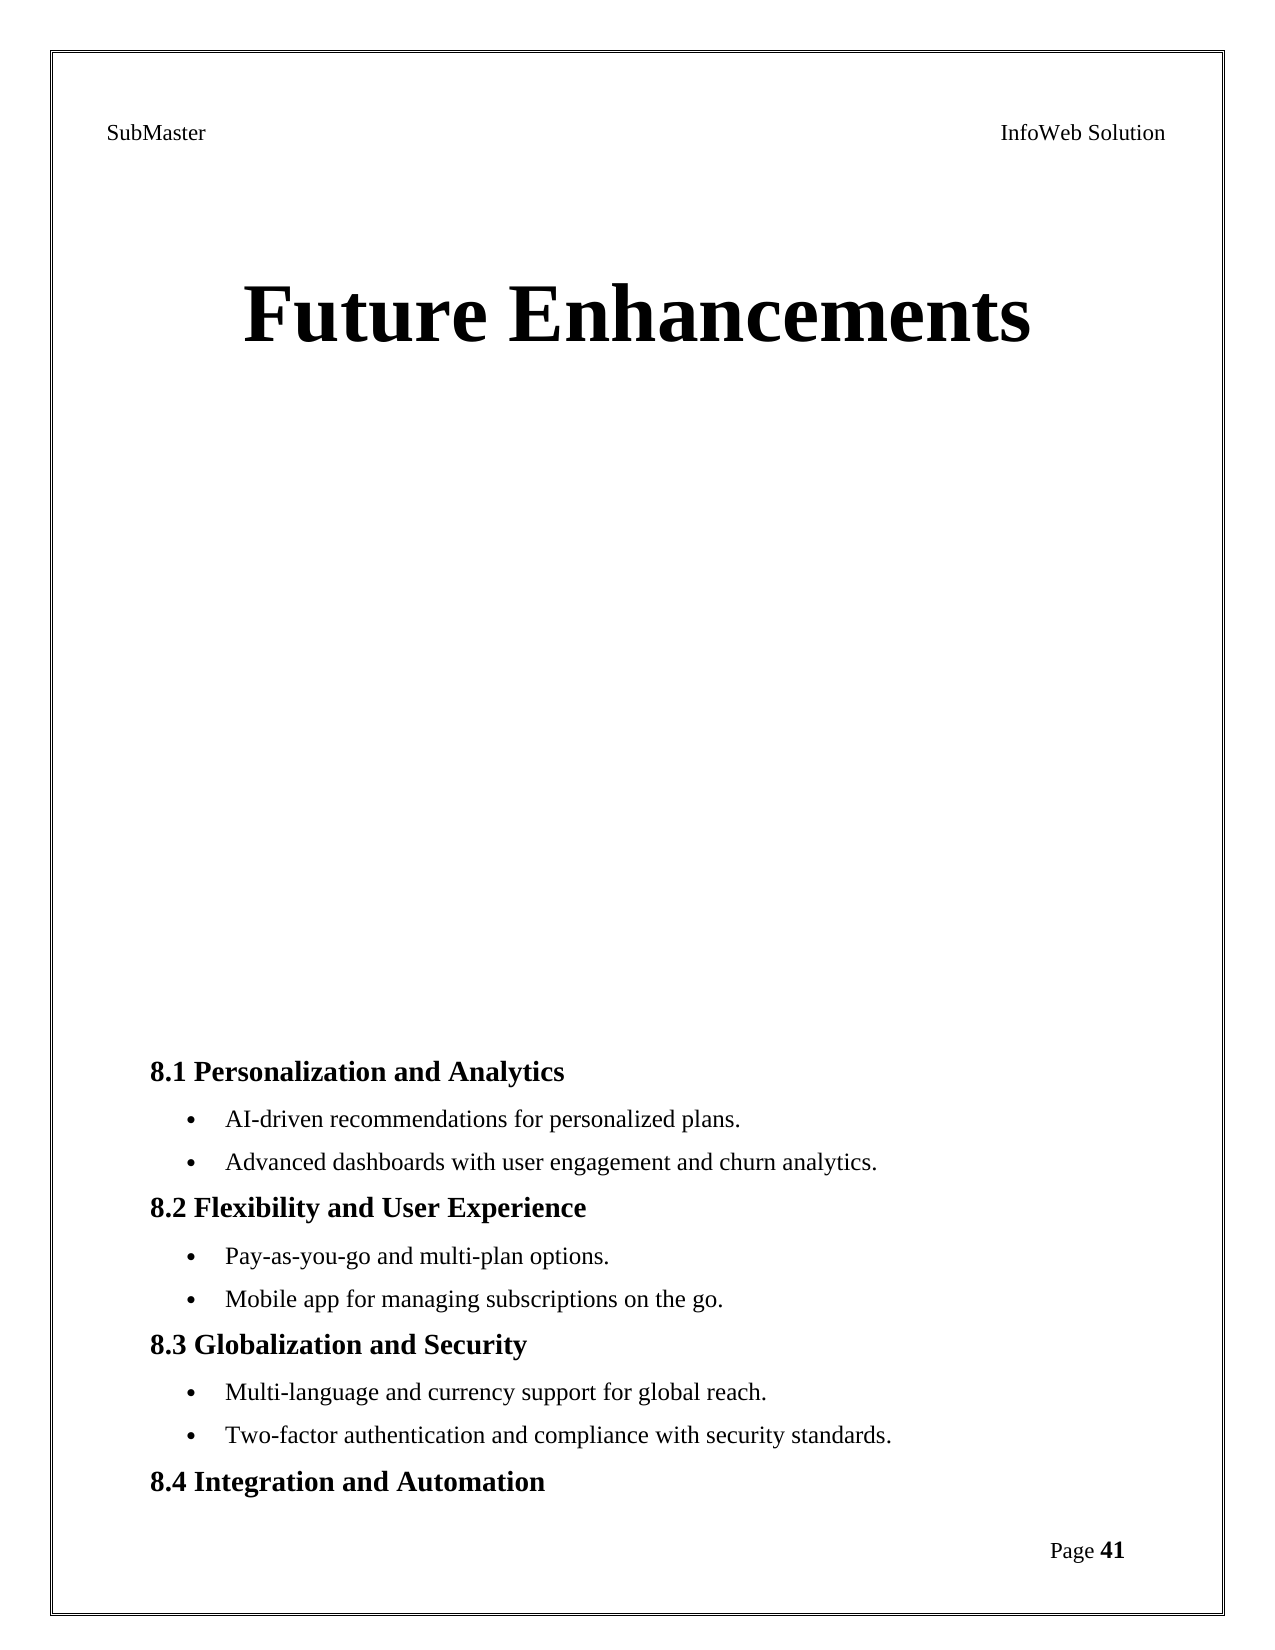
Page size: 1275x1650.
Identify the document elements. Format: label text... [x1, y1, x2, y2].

text 8.3 Globalization and Security [150, 1327, 1125, 1361]
list Advanced dashboards with user engagement and churn analytics. [187, 1147, 1125, 1176]
text Future Enhancements [150, 263, 1125, 359]
text 8.2 Flexibility and User Experience [150, 1191, 1125, 1224]
list Pay-as-you-go and multi-plan options. [187, 1241, 1125, 1270]
text 8.1 Personalization and Analytics [150, 1054, 1125, 1088]
text 8.4 Integration and Automation [150, 1464, 1125, 1497]
list Two-factor authentication and compliance with security standards. [187, 1421, 1125, 1449]
list Multi-language and currency support for global reach. [187, 1377, 1125, 1406]
list AI-driven recommendations for personalized plans. [187, 1104, 1125, 1133]
list Mobile app for managing subscriptions on the go. [187, 1284, 1125, 1313]
